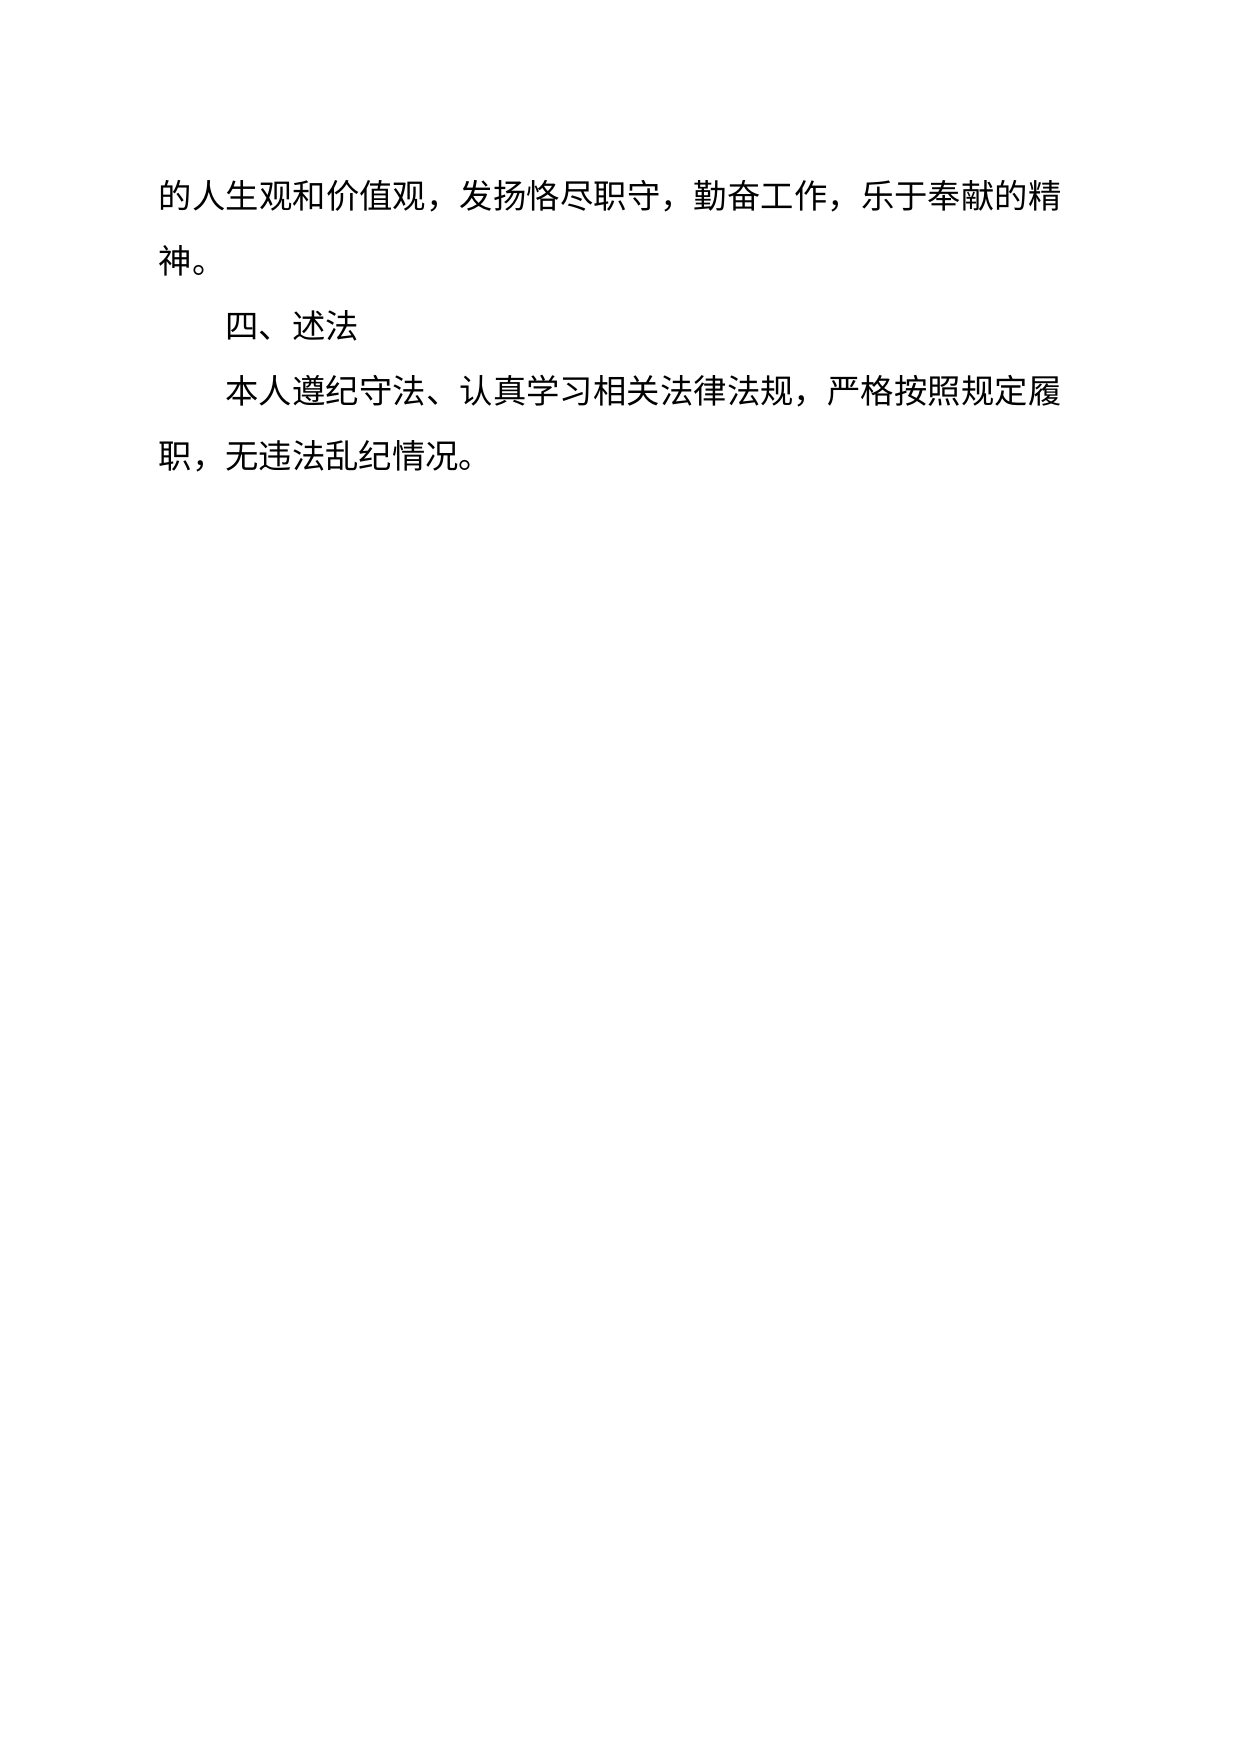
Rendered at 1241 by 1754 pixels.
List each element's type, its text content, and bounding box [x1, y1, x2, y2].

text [159, 162, 1063, 292]
text 本人遵纪守法、认真学习相关法律法规，严格按照规定履职，无违法乱纪情况。 [159, 357, 1063, 487]
text 四、述法 [159, 292, 1063, 357]
